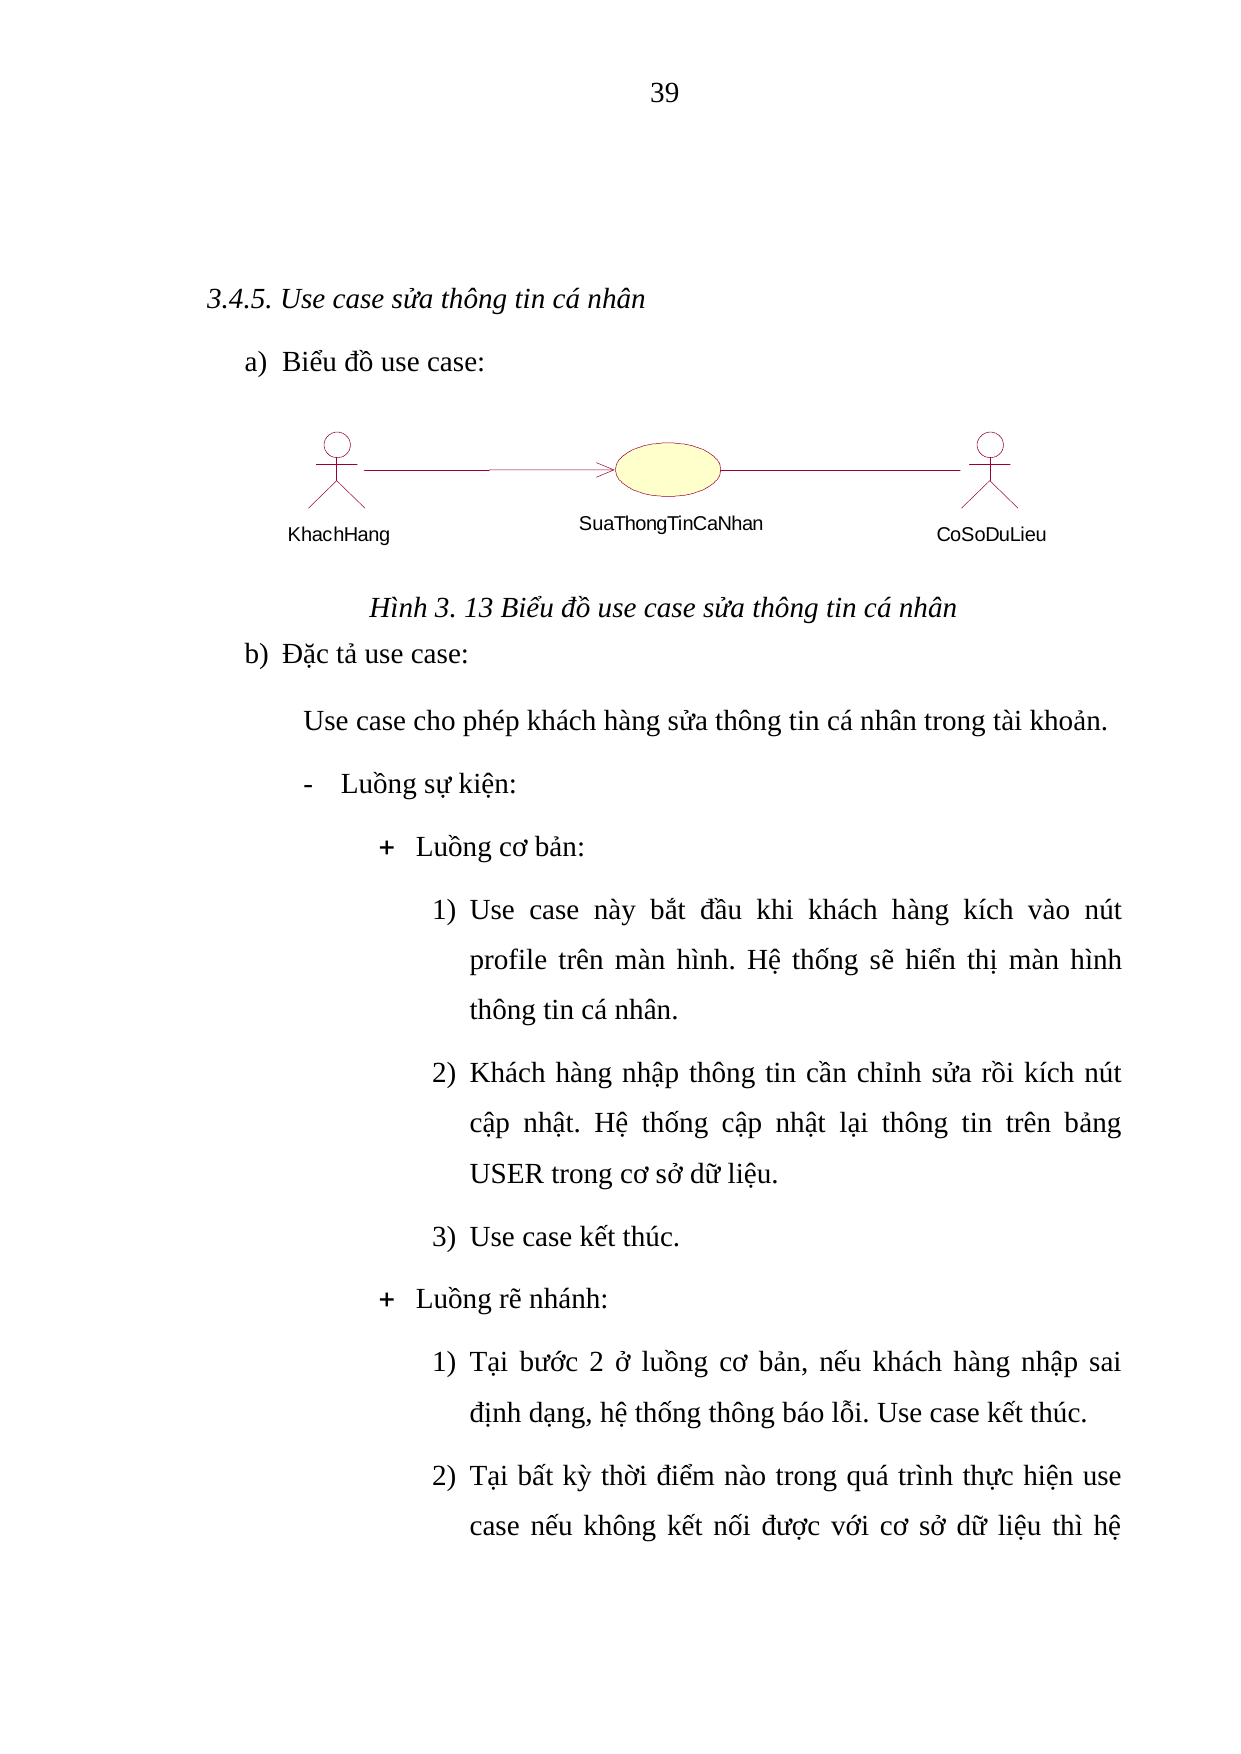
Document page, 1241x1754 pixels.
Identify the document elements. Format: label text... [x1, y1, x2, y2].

list Use case này bắt đầu khi khách hàng kích vào nút profile trên màn hình. Hệ thống sẽ hiển thị màn hình thông tin cá nhân. [432, 892, 1122, 1026]
list Luồng sự kiện: [303, 766, 1122, 800]
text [432, 1458, 1122, 1541]
list Đặc tả use case: [244, 636, 1122, 670]
list Tại bước 2 ở luồng cơ bản, nếu khách hàng nhập sai định dạng, hệ thống thông báo lỗi. Use case kết thúc. [432, 1344, 1122, 1428]
text Use case kết thúc. [432, 1219, 1122, 1252]
list Luồng cơ bản: [378, 829, 1122, 863]
list Luồng rẽ nhánh: [378, 1282, 1122, 1315]
subtitle Use case sửa thông tin cá nhân [207, 282, 1122, 315]
text Use case cho phép khách hàng sửa thông tin cá nhân trong tài khoản. [244, 703, 1122, 737]
list Biểu đồ use case: [244, 344, 1122, 378]
text Khách hàng nhập thông tin cần chỉnh sửa rồi kích nút cập nhật. Hệ thống cập nhật lại thông tin trên bảng USER trong cơ sở dữ liệu. [432, 1055, 1122, 1189]
text Hình 3. 13 Biểu đồ use case sửa thông tin cá nhân [207, 411, 1122, 624]
